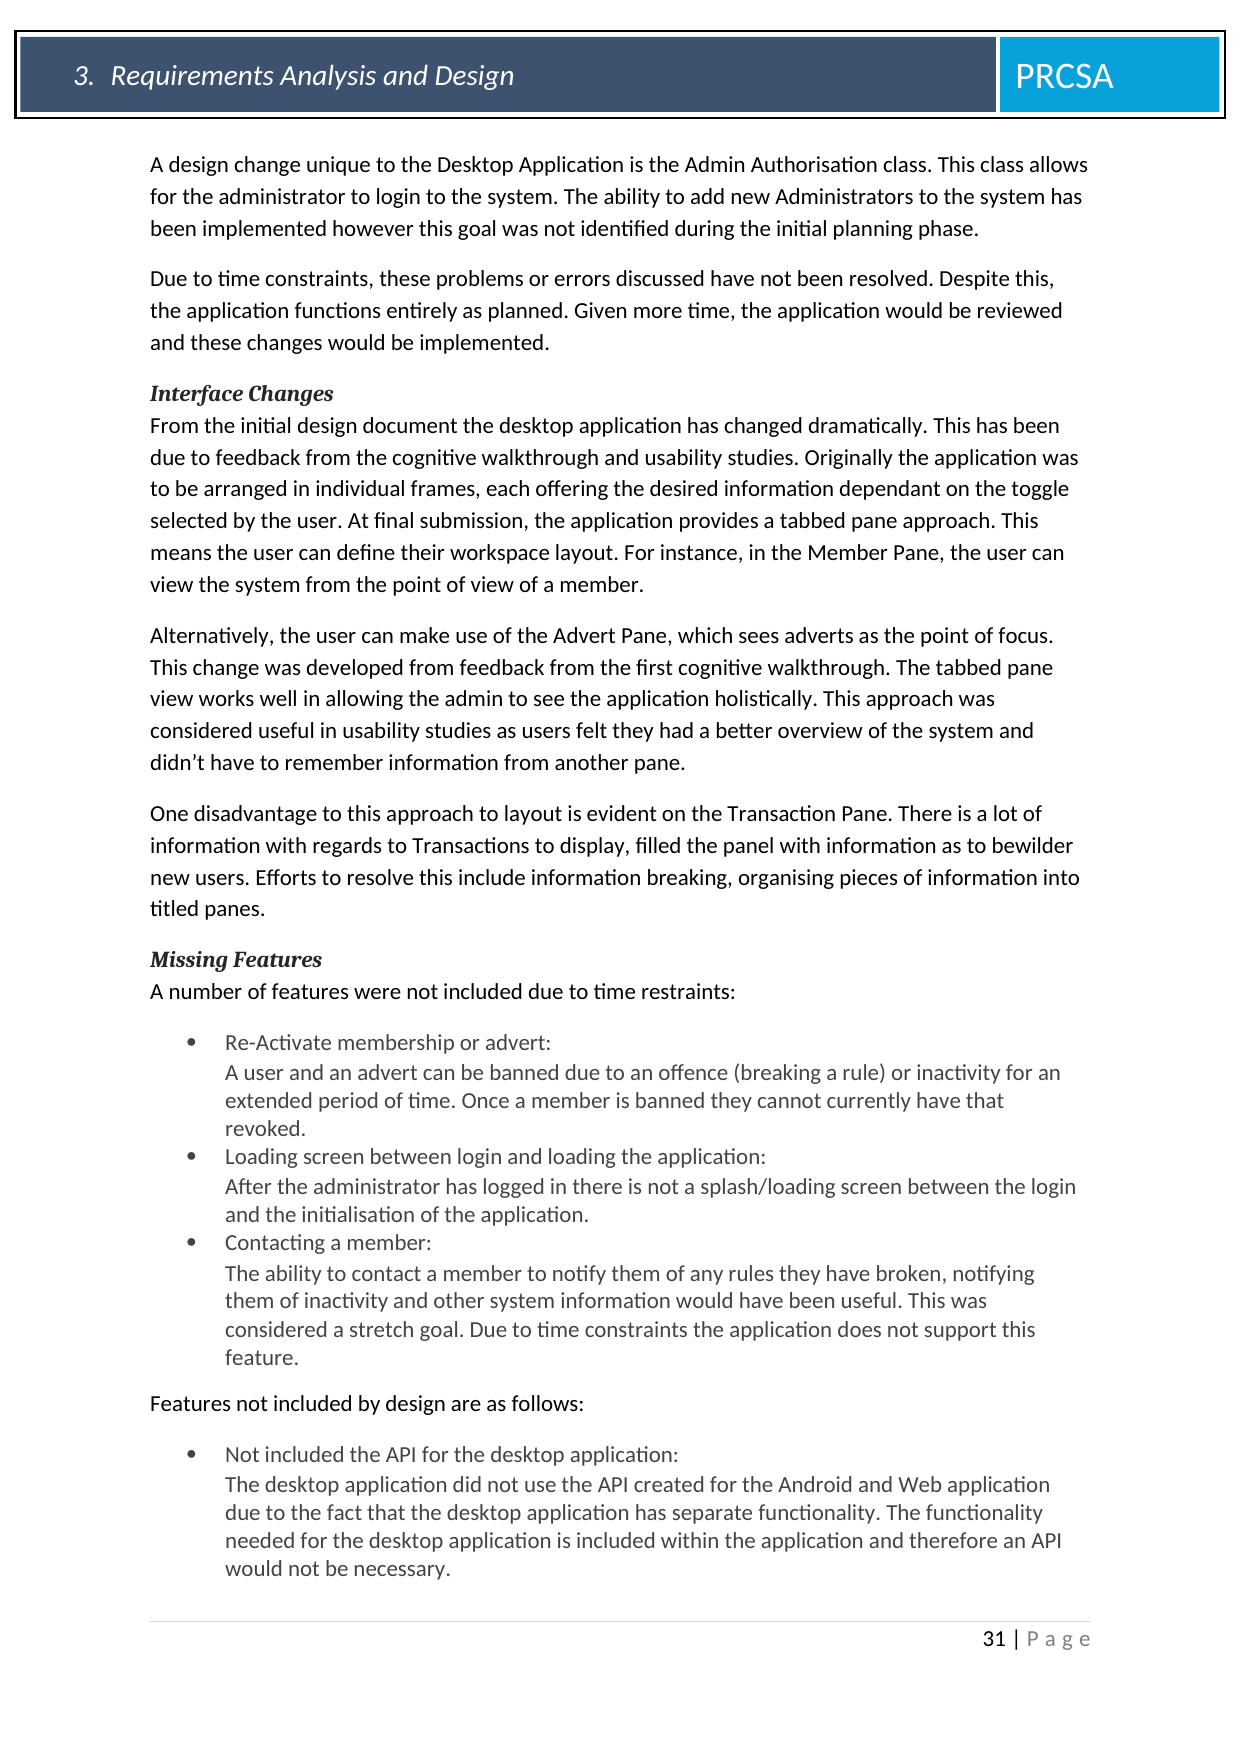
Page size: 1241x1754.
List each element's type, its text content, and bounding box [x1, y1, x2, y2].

text From the initial design document the desktop application has changed dramatically. This has been due to feedback from the cognitive walkthrough and usability studies. Originally the application was to be arranged in individual frames, each offering the desired information dependant on the toggle selected by the user. At final submission, the application provides a tabbed pane approach. This means the user can define their workspace layout. For instance, in the Member Pane, the user can view the system from the point of view of a member. [150, 411, 1090, 598]
subtitle Missing Features [150, 947, 1090, 974]
list Contacting a member: [187, 1228, 1090, 1256]
text Alternatively, the user can make use of the Advert Pane, which sees adverts as the point of focus. This change was developed from feedback from the first cognitive walkthrough. The tabbed pane view works well in allowing the admin to see the application holistically. This approach was considered useful in usability studies as users felt they had a better overview of the system and didn’t have to remember information from another pane. [150, 621, 1090, 776]
text A design change unique to the Desktop Application is the Admin Authorisation class. This class allows for the administrator to login to the system. The ability to add new Administrators to the system has been implemented however this goal was not identified during the initial planning phase. [150, 150, 1090, 242]
text Due to time constraints, these problems or errors discussed have not been resolved. Despite this, the application functions entirely as planned. Given more time, the application would be reviewed and these changes would be implemented. [150, 264, 1090, 356]
list Not included the API for the desktop application: [187, 1440, 1090, 1468]
text One disadvantage to this approach to layout is evident on the Transaction Pane. There is a lot of information with regards to Transactions to display, filled the panel with information as to bewilder new users. Efforts to resolve this include information breaking, organising pieces of information into titled panes. [150, 799, 1090, 923]
subtitle Interface Changes [150, 381, 1090, 407]
list After the administrator has logged in there is not a splash/loading screen between the login and the initialisation of the application. [225, 1172, 1090, 1228]
list The ability to contact a member to notify them of any rules they have broken, notifying them of inactivity and other system information would have been useful. This was considered a stretch goal. Due to time constraints the application does not support this feature. [225, 1259, 1090, 1371]
list A user and an advert can be banned due to an offence (breaking a rule) or inactivity for an extended period of time. Once a member is banned they cannot currently have that revoked. [225, 1058, 1090, 1142]
list The desktop application did not use the API created for the Android and Web application due to the fact that the desktop application has separate functionality. The functionality needed for the desktop application is included within the application and therefore an API would not be necessary. [225, 1470, 1090, 1582]
list Loading screen between login and loading the application: [187, 1142, 1090, 1170]
text Features not included by design are as follows: [150, 1389, 1090, 1417]
list Re-Activate membership or advert: [187, 1028, 1090, 1056]
text A number of features were not included due to time restraints: [150, 977, 1090, 1005]
